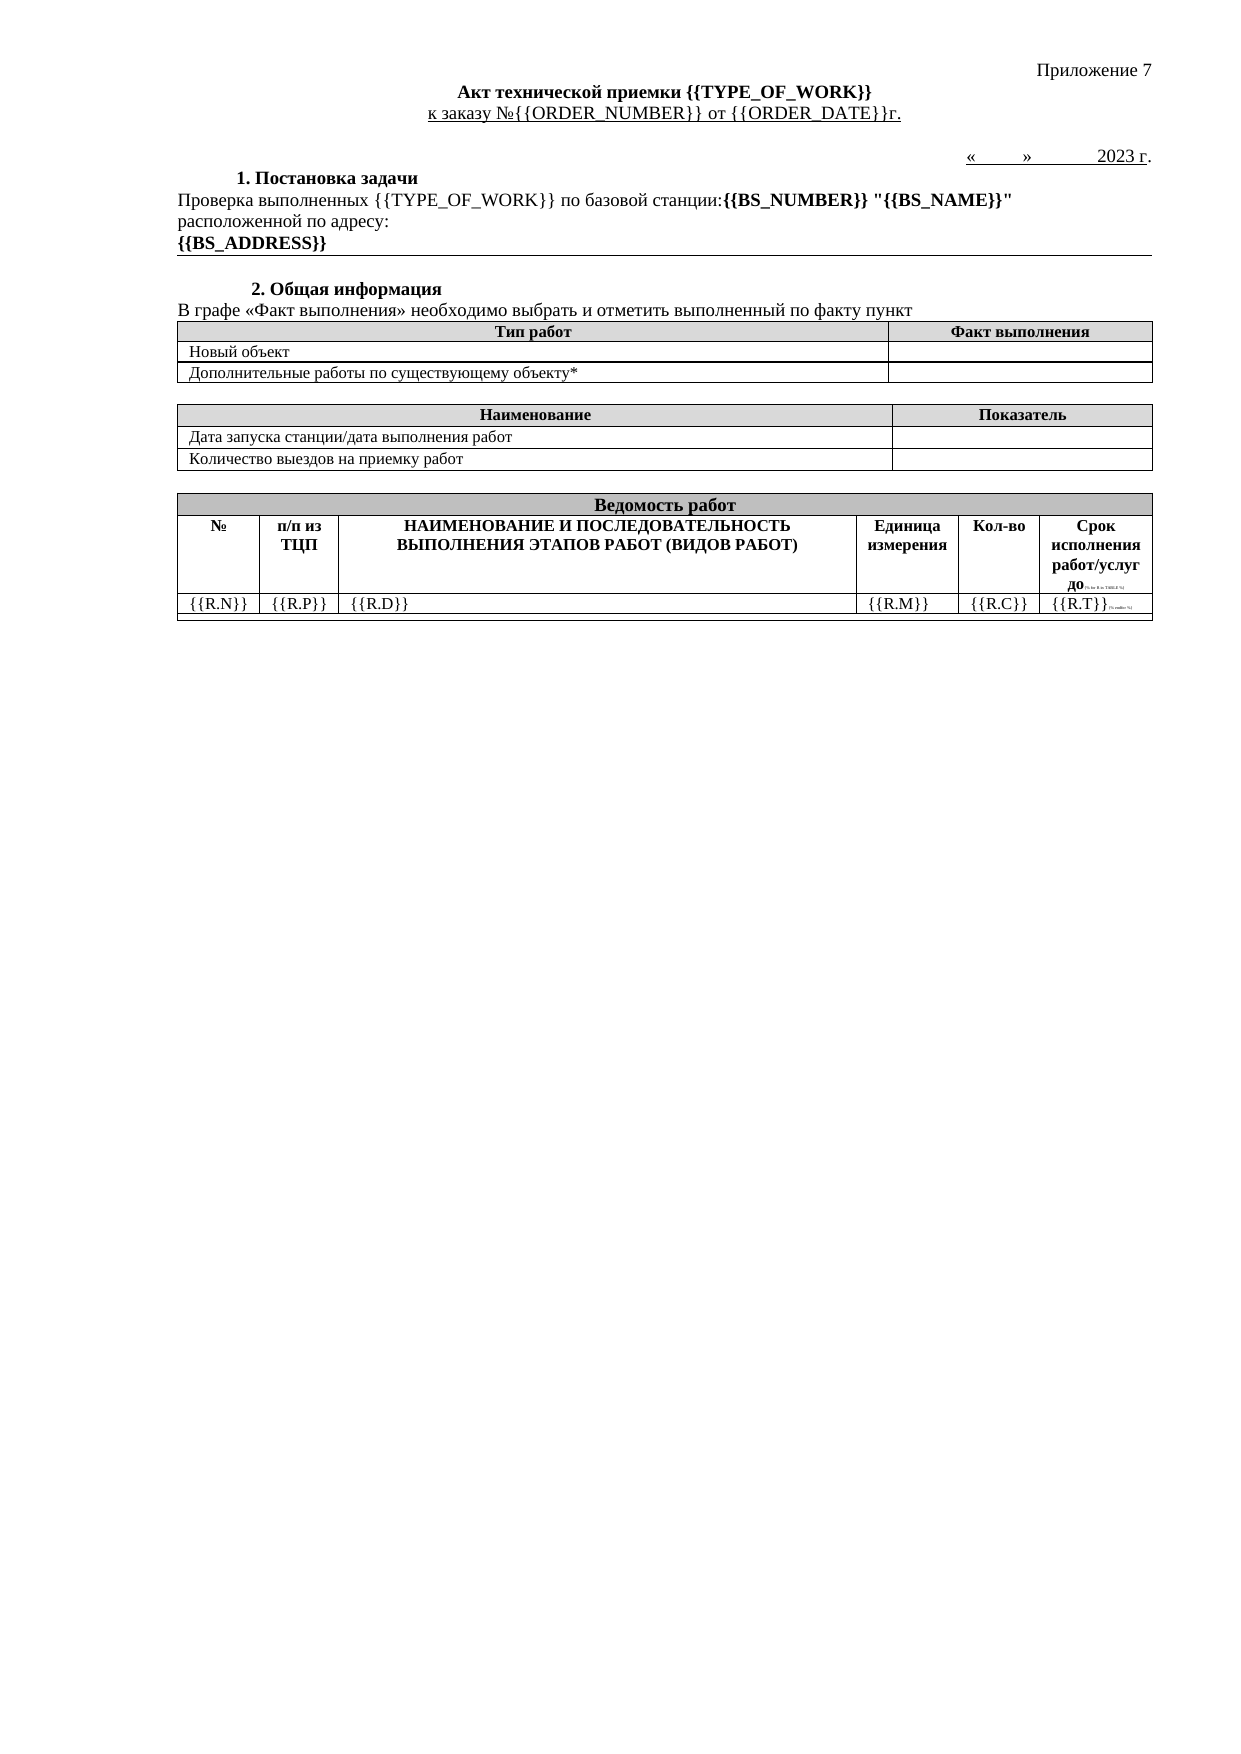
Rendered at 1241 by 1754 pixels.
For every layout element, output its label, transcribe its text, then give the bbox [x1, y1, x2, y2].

text В графе «Факт выполнения» необходимо выбрать и отметить выполненный по факту пункт [177, 299, 1152, 321]
table_cell Новый объект [178, 342, 888, 361]
text к заказу №{{ORDER_NUMBER}} от {{ORDER_DATE}}г. [177, 102, 1152, 124]
title « » 2023 г. [177, 145, 1152, 167]
table_cell Cрок исполнения работ/услуг до{% for R in TABLE %} [1040, 516, 1152, 593]
text Акт технической приемки {{TYPE_OF_WORK}} [177, 81, 1152, 102]
table_cell {{R.M}} [857, 594, 958, 613]
table_header Тип работ [178, 322, 888, 341]
table_cell {{R.P}} [260, 594, 338, 613]
table_cell [889, 342, 1152, 361]
text расположенной по адресу: [177, 210, 1152, 232]
table_cell [178, 614, 1152, 620]
table_cell {{R.C}} [959, 594, 1039, 613]
table_cell {{R.N}} [178, 594, 259, 613]
table_cell п/п из ТЦП [260, 516, 338, 593]
text Приложение 7 [177, 59, 1152, 81]
table_header Ведомость работ [178, 494, 1152, 515]
table_cell {{R.T}}{% endfor %} [1040, 594, 1152, 613]
table_cell Количество выездов на приемку работ [178, 449, 892, 470]
table_header Показатель [893, 405, 1152, 426]
text 2. Общая информация [177, 278, 1152, 299]
text Проверка выполненных {{TYPE_OF_WORK}} по базовой станции:{{BS_NUMBER}} "{{BS_NAME}}" [177, 188, 1152, 210]
table_cell Дополнительные работы по существующему объекту* [178, 363, 888, 382]
table_cell НАИМЕНОВАНИЕ И ПОСЛЕДОВАТЕЛЬНОСТЬ ВЫПОЛНЕНИЯ ЭТАПОВ РАБОТ (ВИДОВ РАБОТ) [339, 516, 856, 593]
text 1. Постановка задачи [177, 167, 1152, 188]
text {{BS_ADDRESS}} [177, 232, 1152, 255]
table_header Наименование [178, 405, 892, 426]
table_cell {{R.D}} [339, 594, 856, 613]
table_cell Кол-во [959, 516, 1039, 593]
table_cell Единица измерения [857, 516, 958, 593]
table_cell [893, 449, 1152, 470]
table_cell № [178, 516, 259, 593]
table_cell [893, 427, 1152, 448]
table_header Факт выполнения [889, 322, 1152, 341]
table_cell Дата запуска станции/дата выполнения работ [178, 427, 892, 448]
table_cell [889, 363, 1152, 382]
